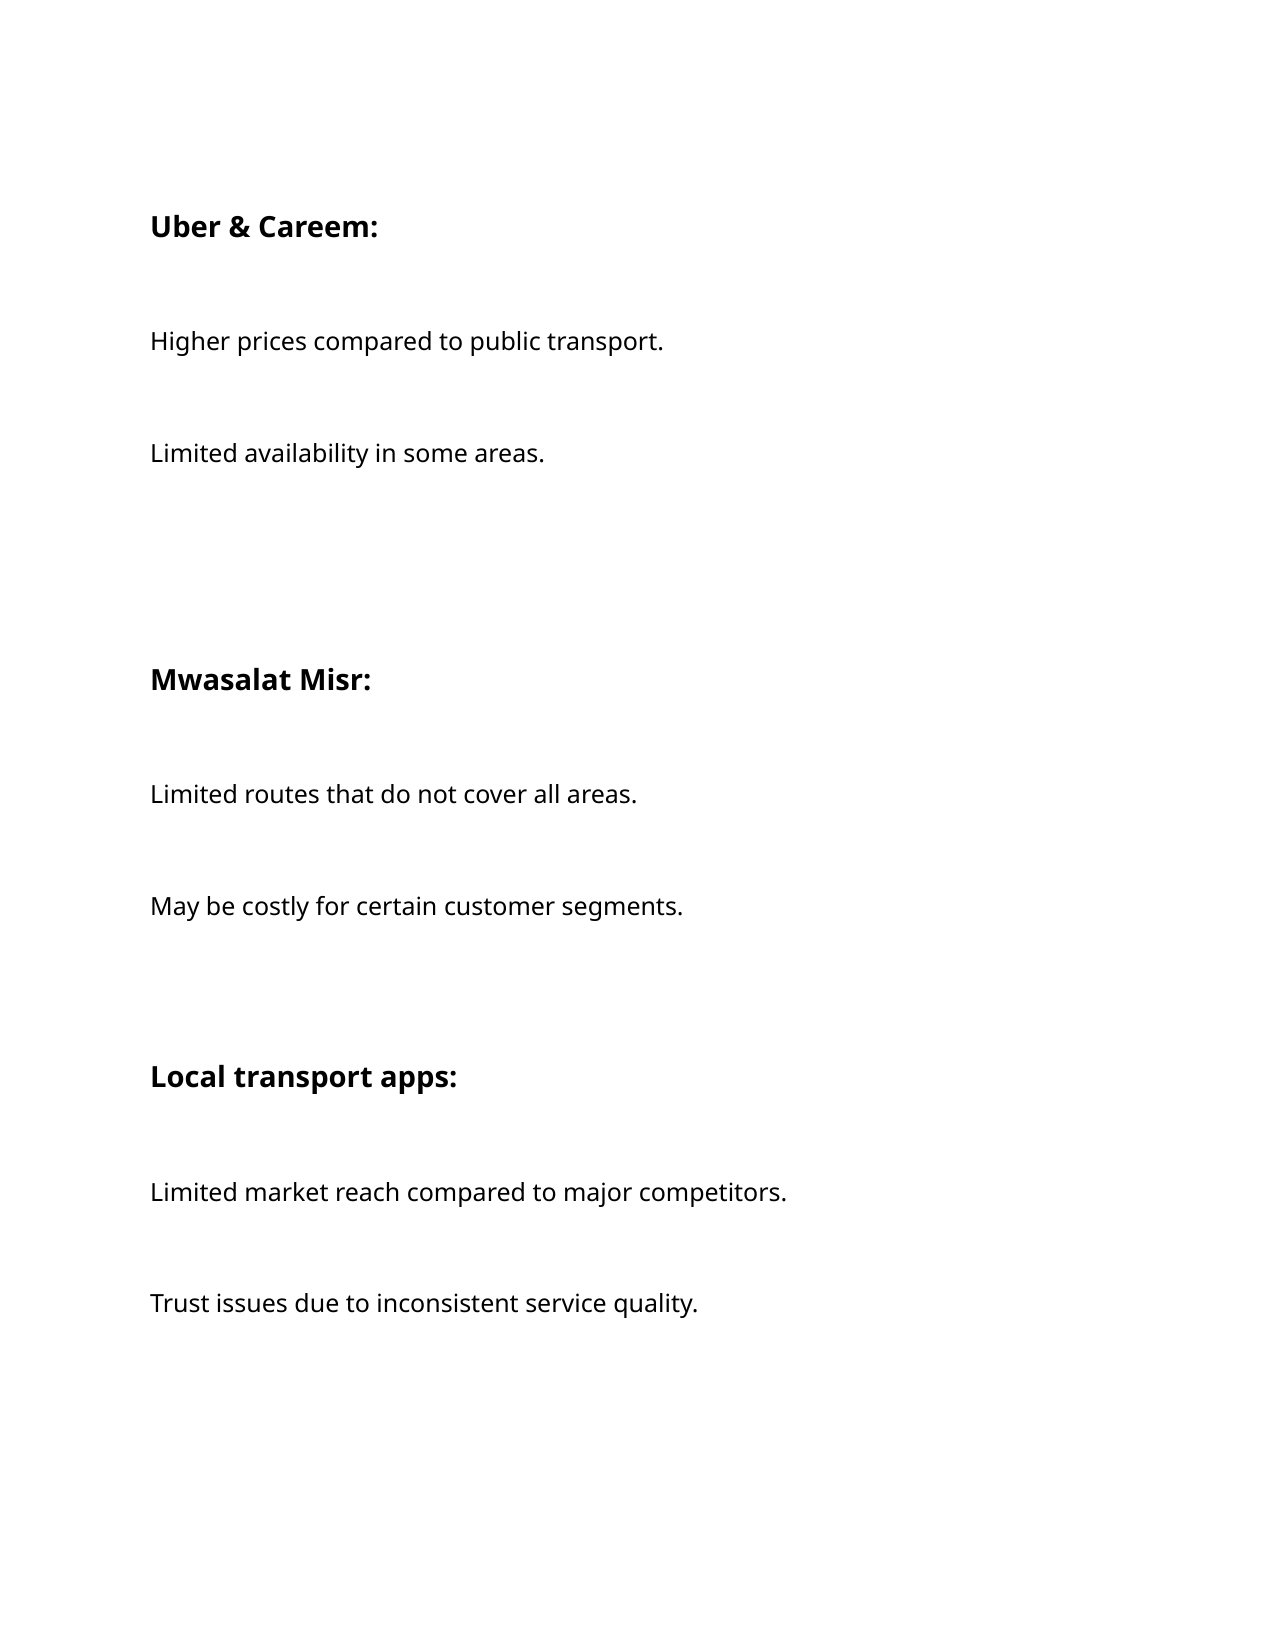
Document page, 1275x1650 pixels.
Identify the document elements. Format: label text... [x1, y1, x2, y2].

text Uber & Careem: [150, 206, 1125, 246]
text Limited routes that do not cover all areas. [150, 777, 1125, 811]
text May be costly for certain customer segments. [150, 889, 1125, 923]
text Trust issues due to inconsistent service quality. [150, 1286, 1125, 1320]
text Limited availability in some areas. [150, 436, 1125, 470]
text Mwasalat Misr: [150, 659, 1125, 699]
text Limited market reach compared to major competitors. [150, 1174, 1125, 1208]
text Local transport apps: [150, 1056, 1125, 1096]
text Higher prices compared to public transport. [150, 324, 1125, 358]
